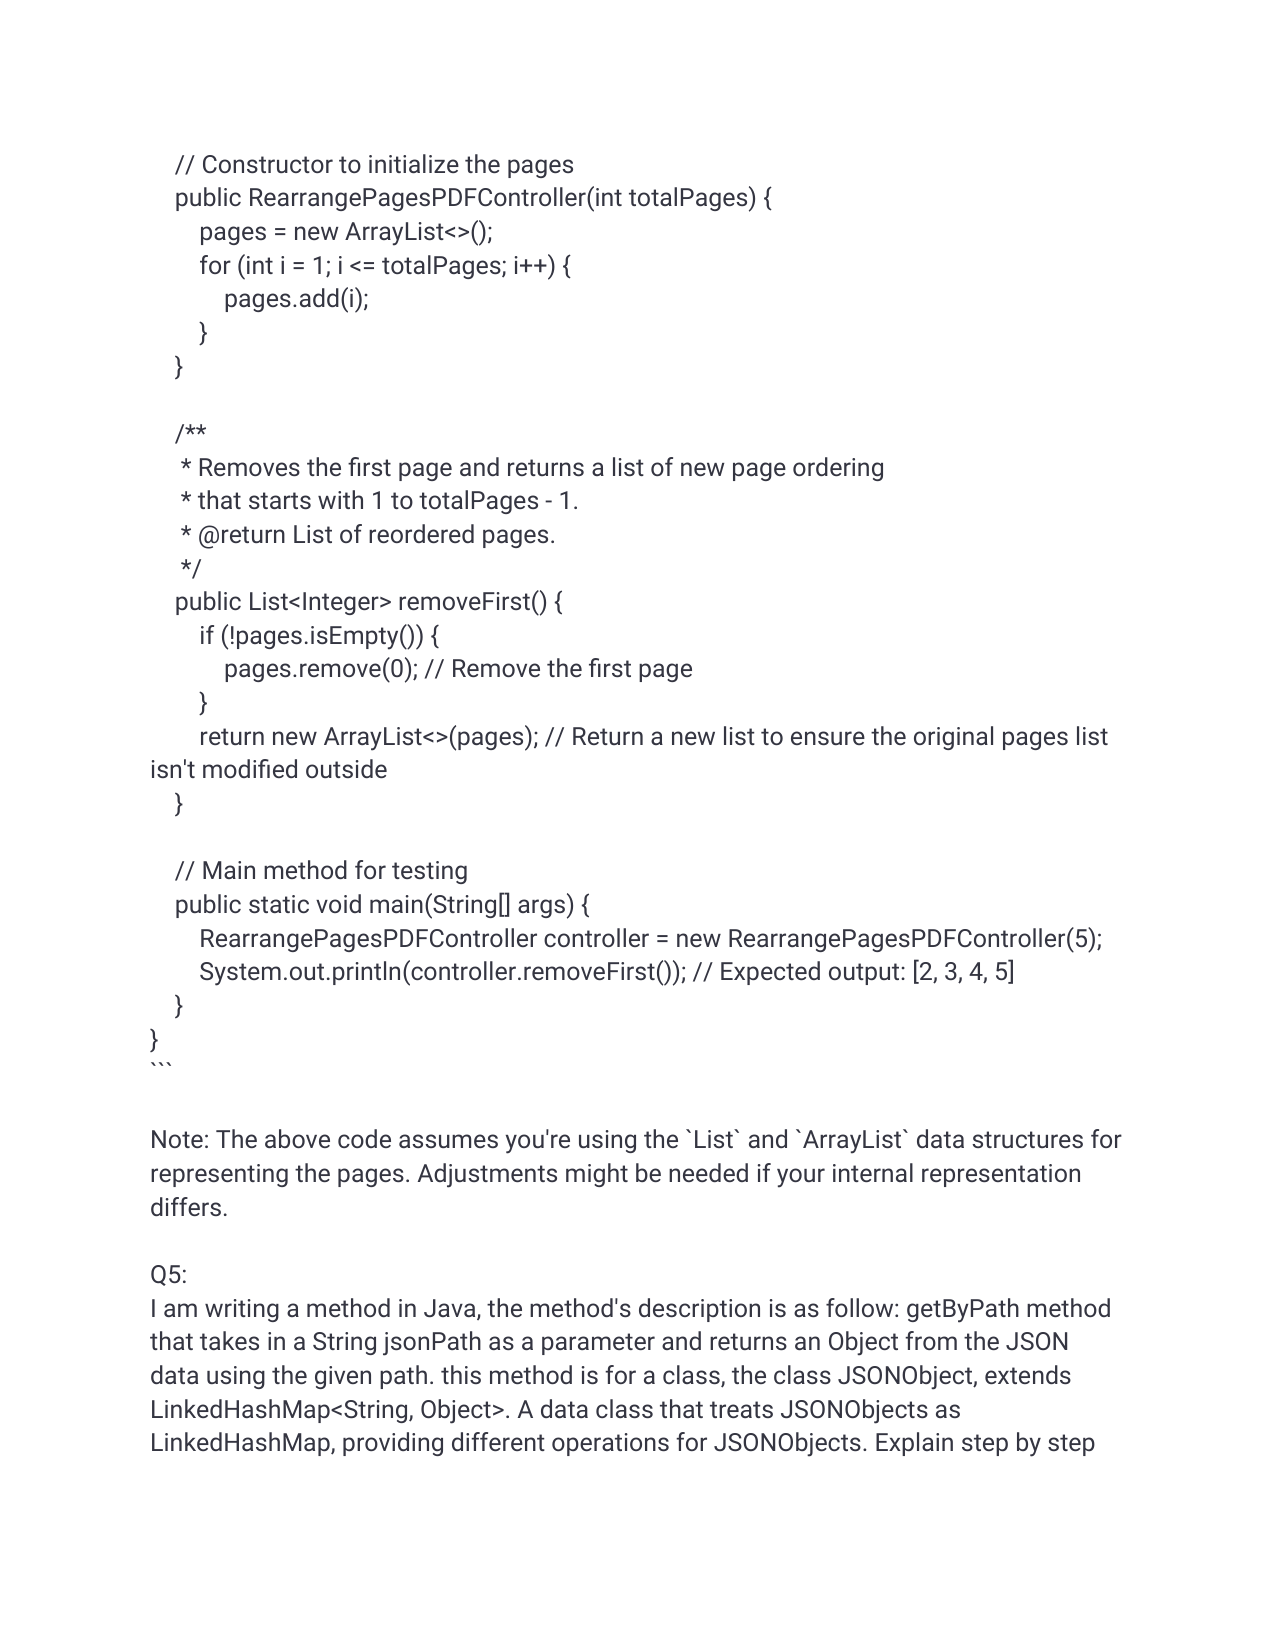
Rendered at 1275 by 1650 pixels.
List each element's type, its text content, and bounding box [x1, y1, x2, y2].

text /** [150, 419, 1125, 448]
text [150, 1294, 1125, 1458]
text } [150, 789, 1125, 818]
text Q5: [150, 1260, 1125, 1289]
text public static void main(String[] args) { [150, 890, 1125, 919]
text */ [150, 554, 1125, 583]
text * Removes the first page and returns a list of new page ordering [150, 453, 1125, 482]
text * @return List of reordered pages. [150, 520, 1125, 549]
text * that starts with 1 to totalPages - 1. [150, 486, 1125, 516]
text } [150, 318, 1125, 347]
text if (!pages.isEmpty()) { [150, 621, 1125, 650]
text pages.remove(0); // Remove the first page [150, 655, 1125, 684]
text // Main method for testing [150, 857, 1125, 886]
text RearrangePagesPDFController controller = new RearrangePagesPDFController(5); [150, 924, 1125, 953]
text public RearrangePagesPDFController(int totalPages) { [150, 184, 1125, 213]
text } [150, 991, 1125, 1020]
text } [150, 688, 1125, 718]
text System.out.println(controller.removeFirst()); // Expected output: [2, 3, 4, 5] [150, 957, 1125, 987]
text } [150, 352, 1125, 381]
text pages = new ArrayList<>(); [150, 217, 1125, 247]
text } [150, 1025, 1125, 1054]
text public List<Integer> removeFirst() { [150, 587, 1125, 617]
text for (int i = 1; i <= totalPages; i++) { [150, 251, 1125, 280]
text // Constructor to initialize the pages [150, 150, 1125, 179]
text pages.add(i); [150, 284, 1125, 314]
text return new ArrayList<>(pages); // Return a new list to ensure the original pages list isn't modified outside [150, 722, 1125, 785]
text ``` [150, 1058, 1125, 1088]
text Note: The above code assumes you're using the `List` and `ArrayList` data structures for representing the pages. Adjustments might be needed if your internal representation differs. [150, 1126, 1125, 1222]
